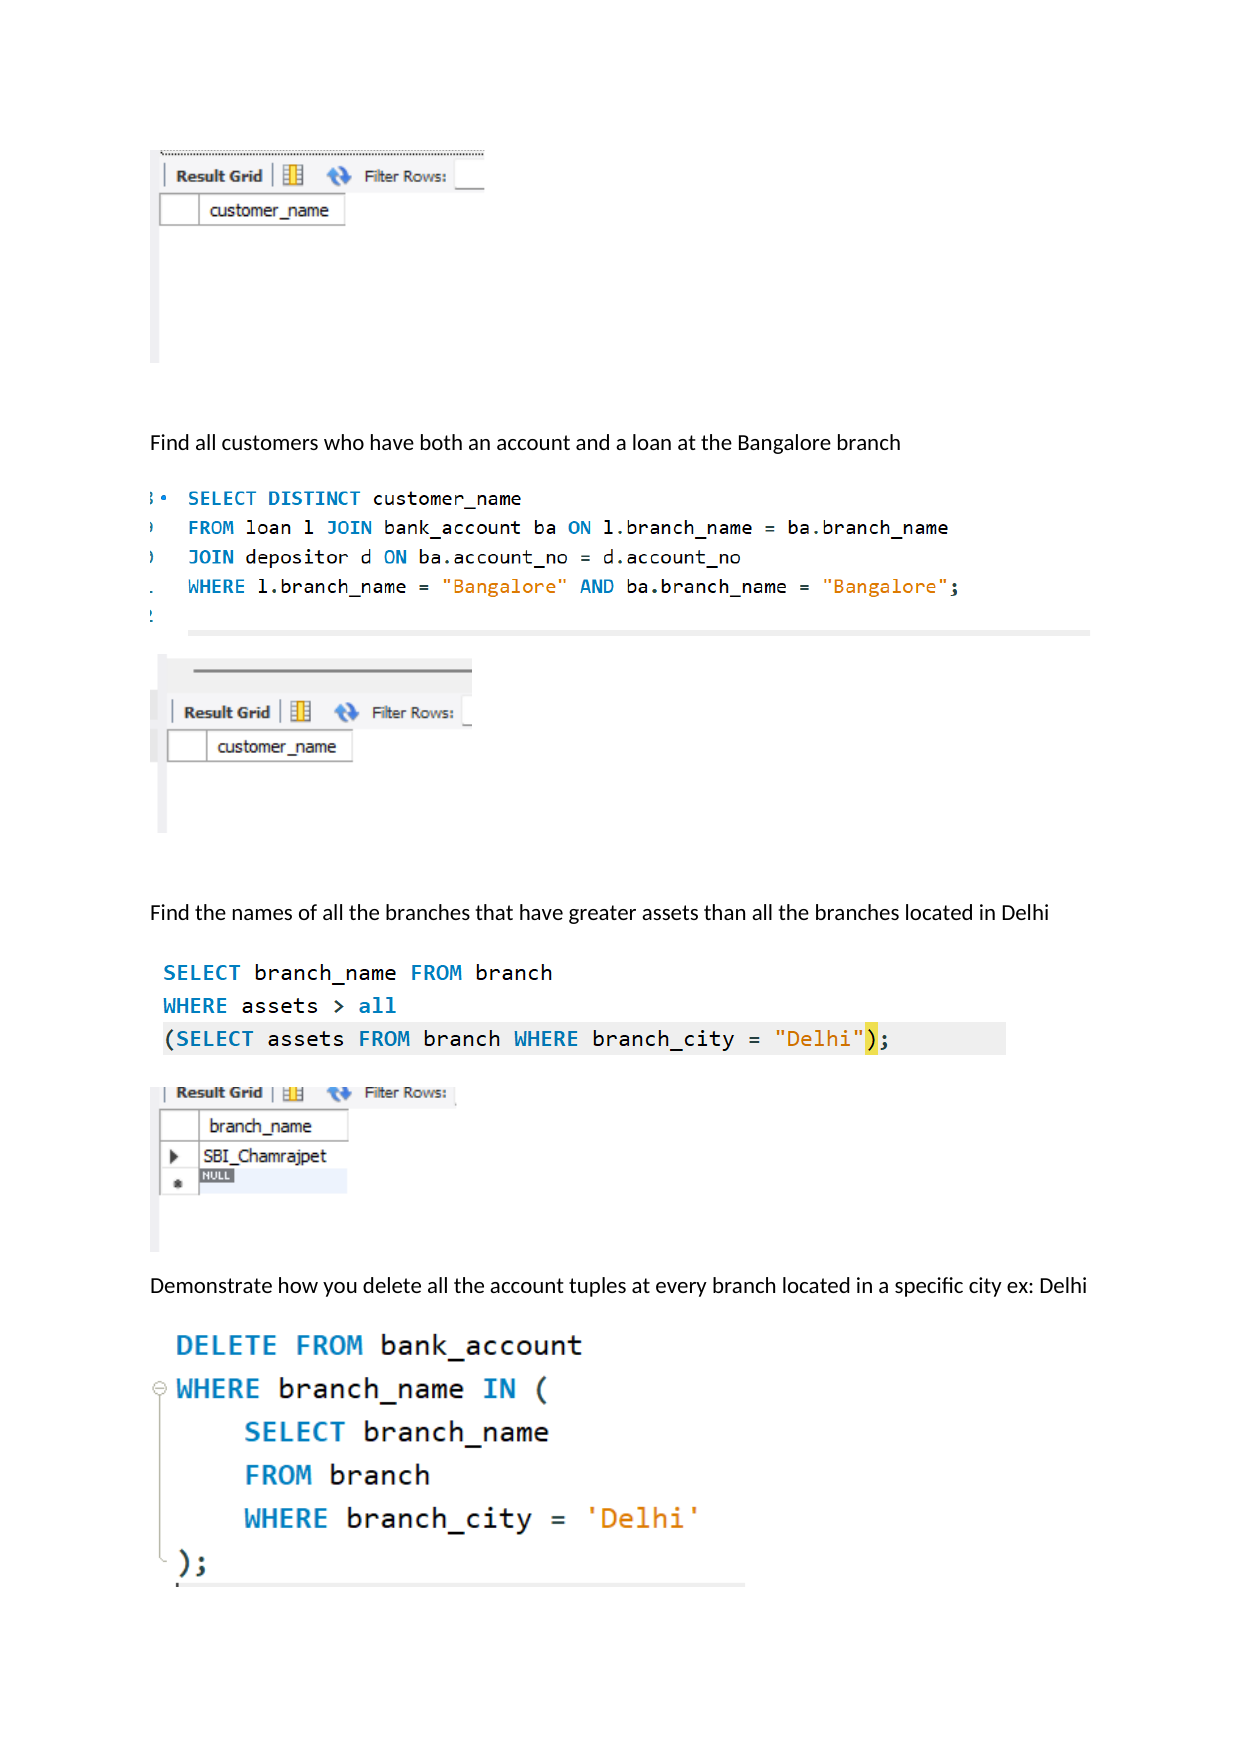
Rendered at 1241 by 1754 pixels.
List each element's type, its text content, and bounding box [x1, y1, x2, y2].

text Find all customers who have both an account and a loan at the Bangalore branch [150, 428, 1090, 456]
picture [150, 475, 1091, 636]
picture [150, 1317, 746, 1587]
text Demonstrate how you delete all the account tuples at every branch located in a specific city ex: Delhi [150, 1271, 1090, 1299]
picture [150, 1087, 457, 1252]
picture [150, 945, 1006, 1069]
picture [150, 654, 472, 833]
picture [150, 150, 485, 363]
text Find the names of all the branches that have greater assets than all the branches located in Delhi [150, 898, 1090, 926]
